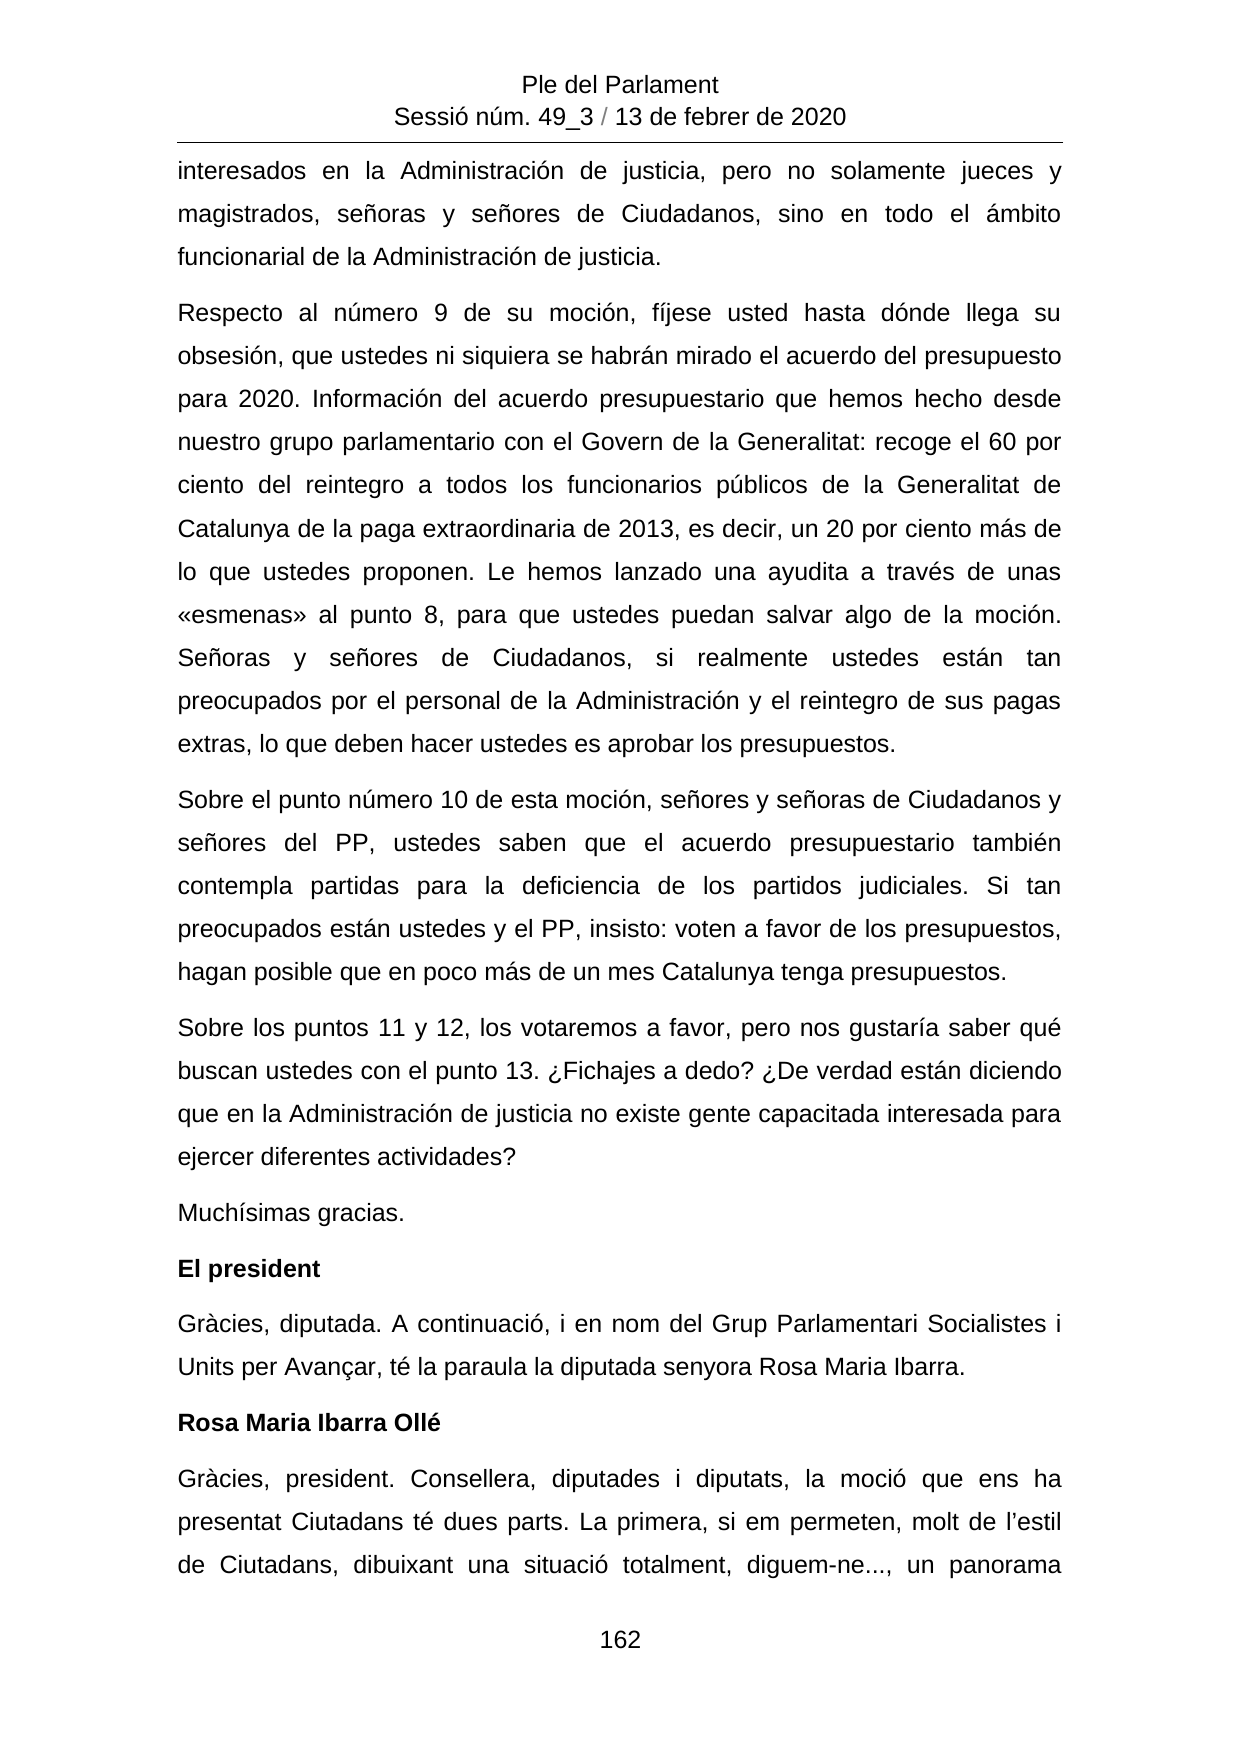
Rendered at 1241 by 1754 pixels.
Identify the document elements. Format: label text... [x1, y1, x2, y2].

text Sobre los puntos 11 y 12, los votaremos a favor, pero nos gustaría saber qué buscan ustedes con el punto 13. ¿Fichajes a dedo? ¿De verdad están diciendo que en la Administración de justicia no existe gente capacitada interesada para ejercer diferentes actividades? [177, 1013, 1063, 1171]
text Rosa Maria Ibarra Ollé [177, 1408, 1063, 1437]
text Muchísimas gracias. [177, 1198, 1063, 1227]
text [177, 1463, 1063, 1578]
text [177, 156, 1063, 271]
text Respecto al número 9 de su moción, fíjese usted hasta dónde llega su obsesión, que ustedes ni siquiera se habrán mirado el acuerdo del presupuesto para 2020. Información del acuerdo presupuestario que hemos hecho desde nuestro grupo parlamentario con el Govern de la Generalitat: recoge el 60 por ciento del reintegro a todos los funcionarios públicos de la Generalitat de Catalunya de la paga extraordinaria de 2013, es decir, un 20 por ciento más de lo que ustedes proponen. Le hemos lanzado una ayudita a través de unas «esmenas» al punto 8, para que ustedes puedan salvar algo de la moción. Señoras y señores de Ciudadanos, si realmente ustedes están tan preocupados por el personal de la Administración y el reintegro de sus pagas extras, lo que deben hacer ustedes es aprobar los presupuestos. [177, 298, 1063, 758]
text Gràcies, diputada. A continuació, i en nom del Grup Parlamentari Socialistes i Units per Avançar, té la paraula la diputada senyora Rosa Maria Ibarra. [177, 1309, 1063, 1381]
text Sobre el punto número 10 de esta moción, señores y señoras de Ciudadanos y señores del PP, ustedes saben que el acuerdo presupuestario también contempla partidas para la deficiencia de los partidos judiciales. Si tan preocupados están ustedes y el PP, insisto: voten a favor de los presupuestos, hagan posible que en poco más de un mes Catalunya tenga presupuestos. [177, 785, 1063, 986]
text El president [177, 1253, 1063, 1282]
